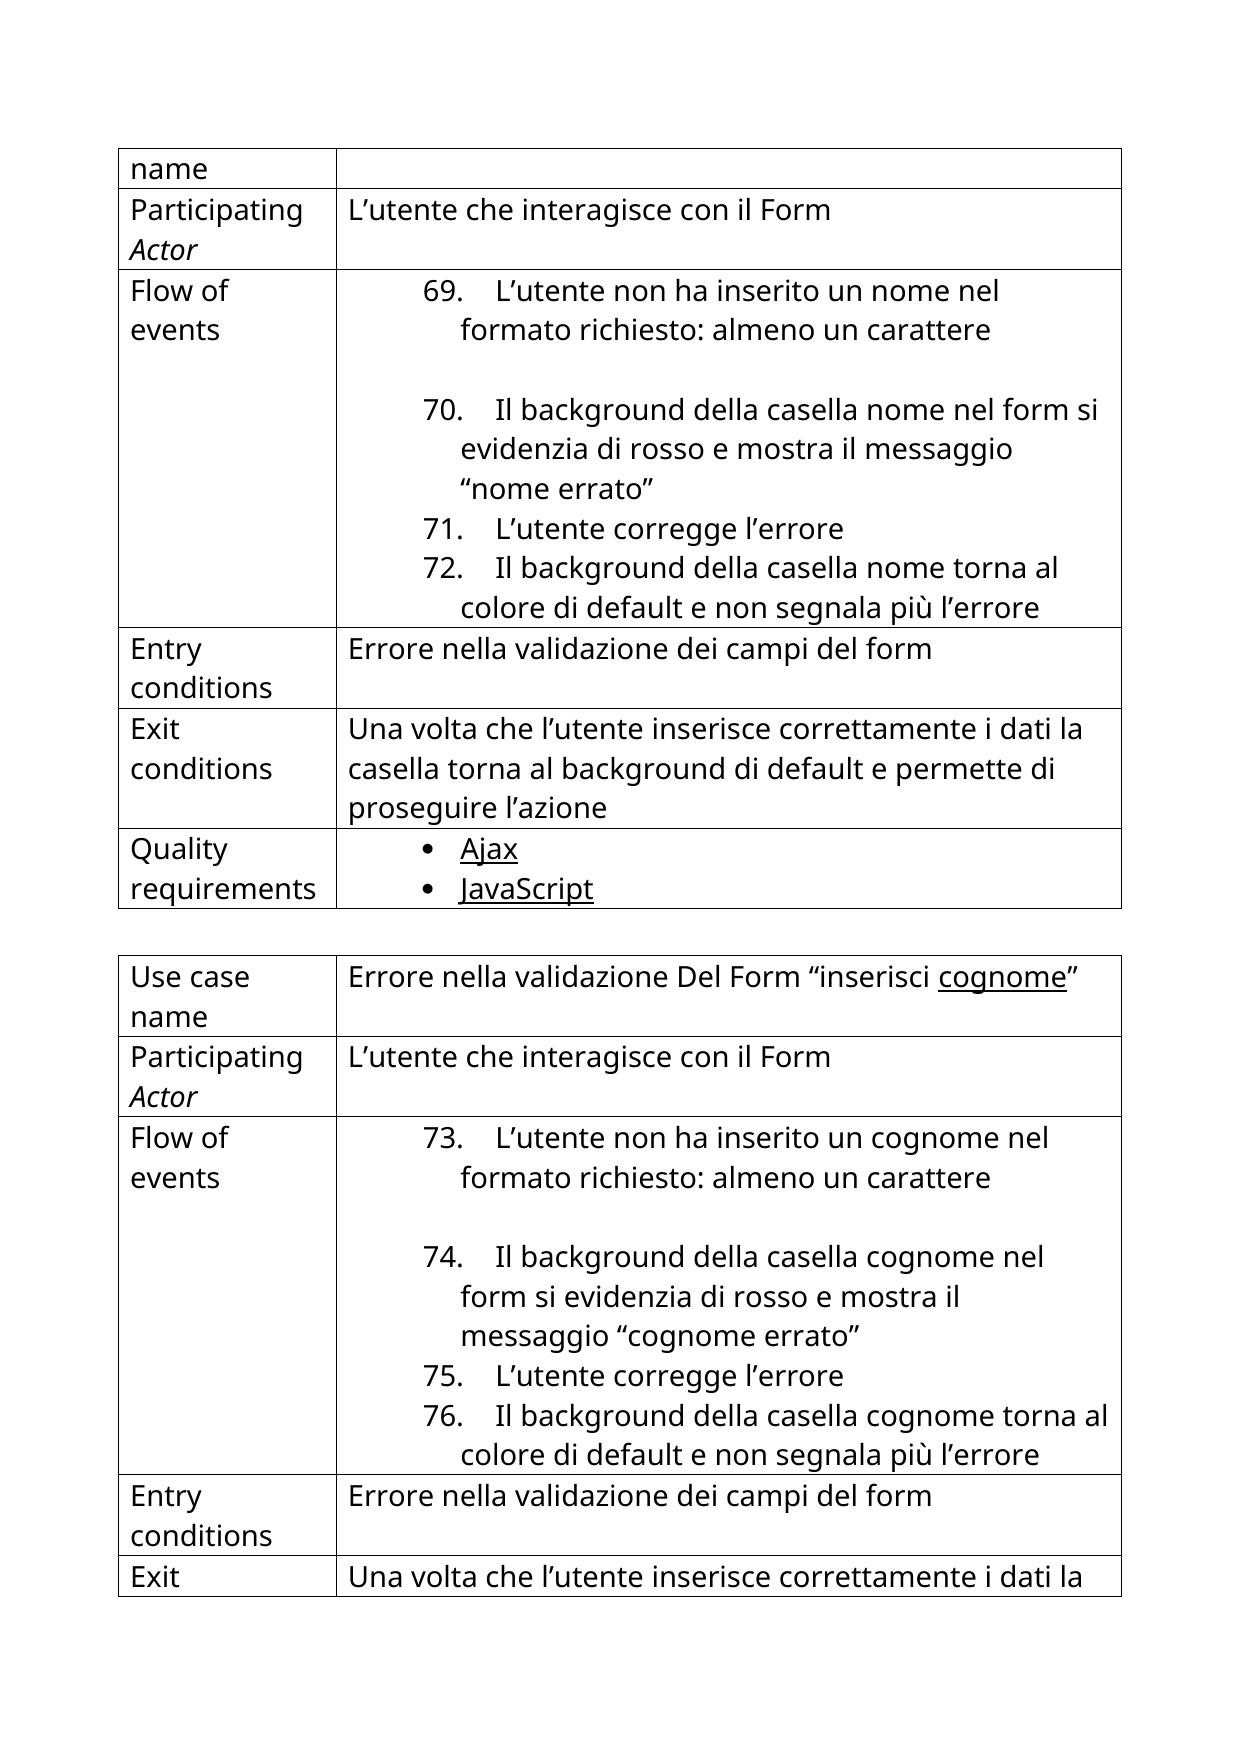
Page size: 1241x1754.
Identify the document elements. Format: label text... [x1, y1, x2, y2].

table_cell Entry conditions [119, 628, 336, 707]
table_cell L’utente che interagisce con il Form [337, 1037, 1121, 1116]
table_cell L’utente non ha inserito un nome nel formato richiesto: almeno un carattere Il background della casella nome nel form si evidenzia di rosso e mostra il messaggio “nome errato” L’utente corregge l’errore Il background della casella nome torna al colore di default e non segnala più l’errore [337, 270, 1121, 627]
table_cell L’utente non ha inserito un cognome nel formato richiesto: almeno un carattere Il background della casella cognome nel form si evidenzia di rosso e mostra il messaggio “cognome errato” L’utente corregge l’errore Il background della casella cognome torna al colore di default e non segnala più l’errore [337, 1117, 1121, 1474]
table_cell Ajax JavaScript [337, 829, 1121, 908]
table_cell Una volta che l’utente inserisce correttamente i dati la casella torna al background di default e permette di proseguire l’azione [337, 709, 1121, 827]
table_header Use case name [119, 149, 336, 188]
table_header Use case name [119, 956, 336, 1036]
table_cell Quality requirementsuq [119, 829, 336, 908]
table_cell Entry conditions [119, 1475, 336, 1555]
table_cell Participating Actor [119, 1037, 336, 1116]
table_cell L’utente che interagisce con il Form [337, 189, 1121, 269]
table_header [337, 149, 1121, 188]
table_header Errore nella validazione Del Form “inserisci cognome” [337, 956, 1121, 1036]
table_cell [337, 1556, 1121, 1596]
table_cell Participating Actor [119, 189, 336, 269]
table_cell Flow of events [119, 270, 336, 627]
table_cell Errore nella validazione dei campi del form [337, 628, 1121, 707]
table_cell Flow of events [119, 1117, 336, 1474]
table_cell Exit conditions [119, 1556, 336, 1596]
table_cell Exit conditions [119, 709, 336, 827]
table_cell Errore nella validazione dei campi del form [337, 1475, 1121, 1555]
